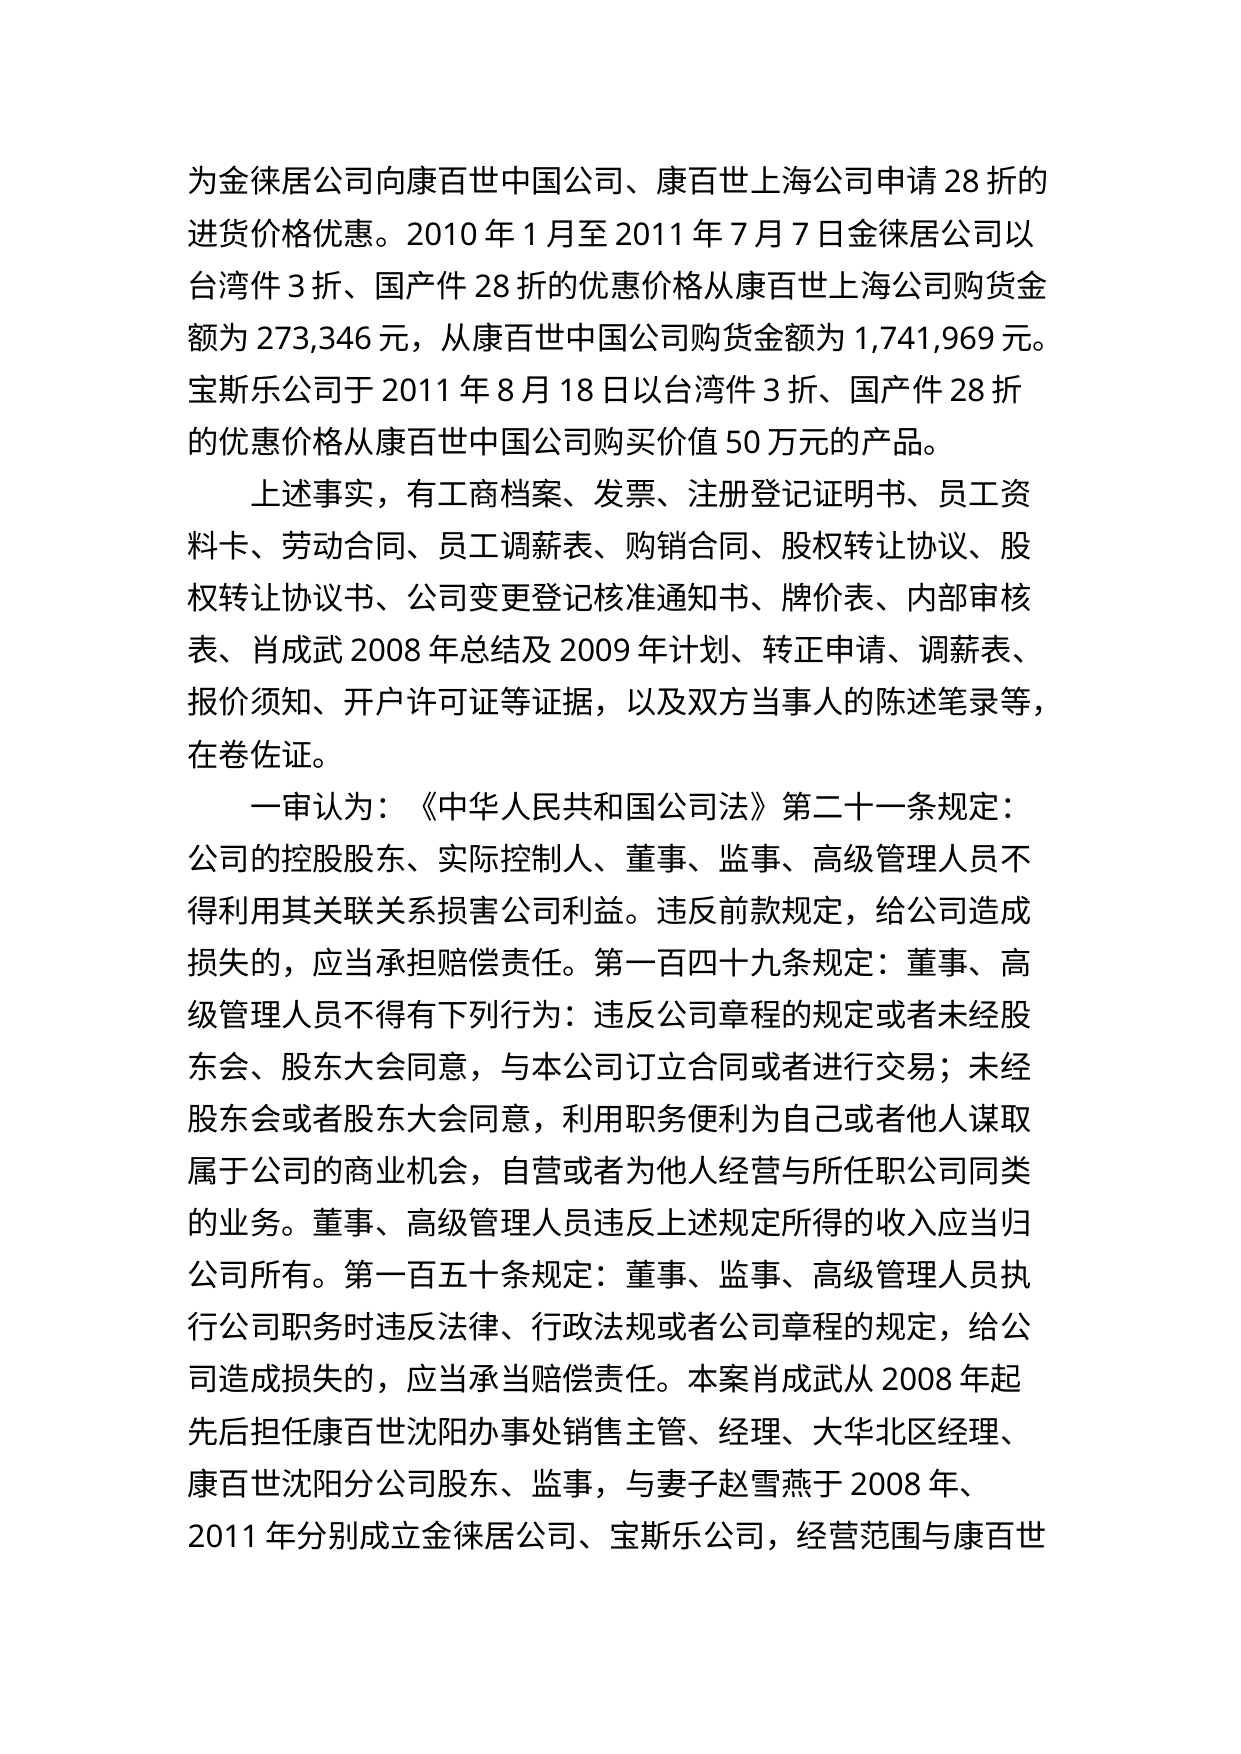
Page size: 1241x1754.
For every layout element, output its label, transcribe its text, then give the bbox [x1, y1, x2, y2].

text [187, 150, 1053, 462]
text 上述事实，有工商档案、发票、注册登记证明书、员工资料卡、劳动合同、员工调薪表、购销合同、股权转让协议、股权转让协议书、公司变更登记核准通知书、牌价表、内部审核表、肖成武2008年总结及2009年计划、转正申请、调薪表、报价须知、开户许可证等证据，以及双方当事人的陈述笔录等，在卷佐证。 [187, 462, 1053, 775]
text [187, 775, 1053, 1556]
